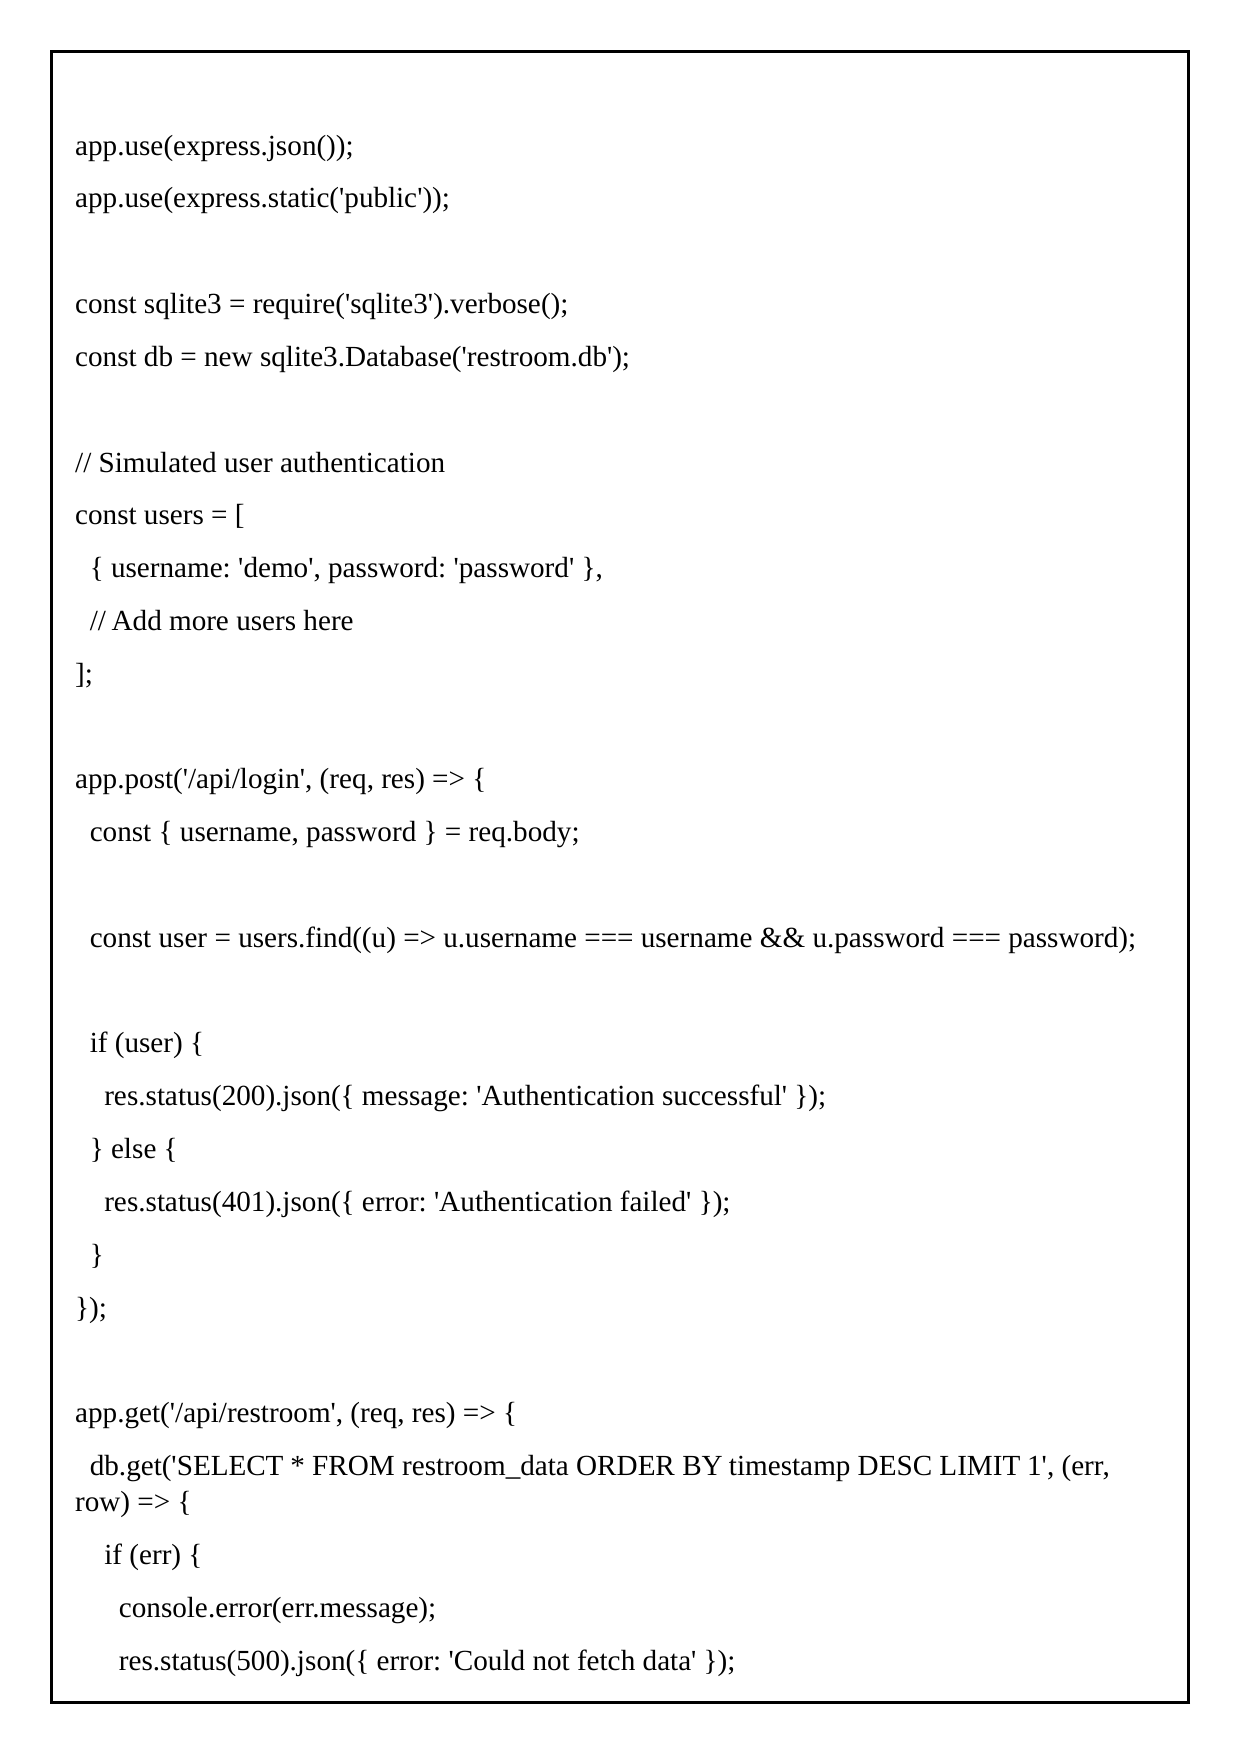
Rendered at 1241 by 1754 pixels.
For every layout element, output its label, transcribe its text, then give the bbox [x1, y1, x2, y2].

text db.get('SELECT * FROM restroom_data ORDER BY timestamp DESC LIMIT 1', (err, row) => { [75, 1448, 1165, 1518]
text app.get('/api/restroom', (req, res) => { [75, 1395, 1165, 1429]
text } [75, 1237, 1165, 1270]
text const db = new sqlite3.Database('restroom.db'); [75, 339, 1165, 373]
text res.status(200).json({ message: 'Authentication successful' }); [75, 1078, 1165, 1112]
text console.error(err.message); [75, 1590, 1165, 1623]
text { username: 'demo', password: 'password' }, [75, 550, 1165, 584]
text }); [75, 1290, 1165, 1323]
text const { username, password } = req.body; [75, 814, 1165, 848]
text } else { [75, 1131, 1165, 1165]
text const sqlite3 = require('sqlite3').verbose(); [75, 286, 1165, 320]
text const users = [ [75, 497, 1165, 531]
text if (user) { [75, 1026, 1165, 1059]
text // Simulated user authentication [75, 445, 1165, 478]
text res.status(401).json({ error: 'Authentication failed' }); [75, 1184, 1165, 1218]
text ]; [75, 656, 1165, 689]
text app.use(express.static('public')); [75, 181, 1165, 214]
text app.post('/api/login', (req, res) => { [75, 762, 1165, 795]
text app.use(express.json()); [75, 128, 1165, 161]
text res.status(500).json({ error: 'Could not fetch data' }); [75, 1643, 1165, 1676]
text // Add more users here [75, 603, 1165, 637]
text if (err) { [75, 1537, 1165, 1571]
text const user = users.find((u) => u.username === username && u.password === password); [75, 920, 1165, 953]
